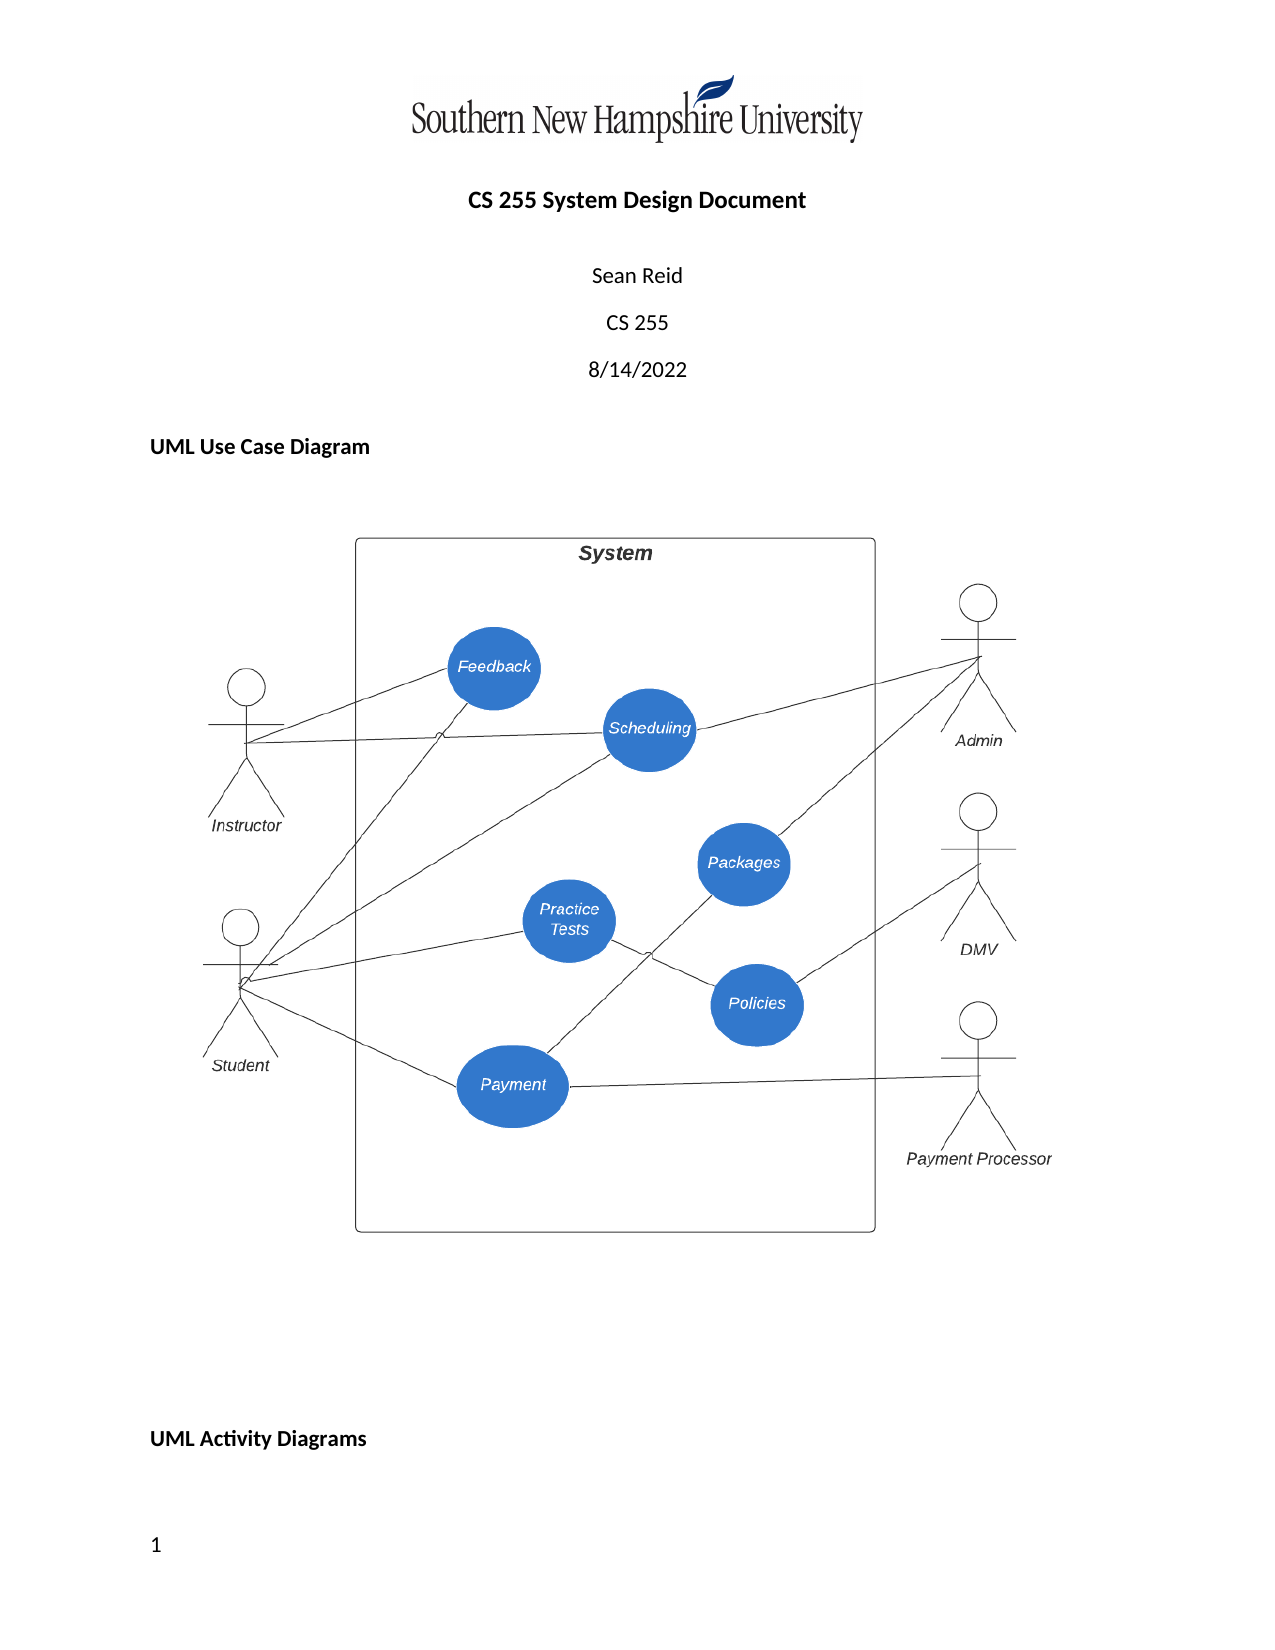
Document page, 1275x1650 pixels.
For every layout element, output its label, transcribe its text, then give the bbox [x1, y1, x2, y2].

text CS 255 [150, 308, 1125, 336]
subtitle UML Activity Diagrams [150, 1424, 1125, 1452]
subtitle CS 255 System Design Document [150, 184, 1125, 214]
subtitle UML Use Case Diagram [150, 432, 1125, 460]
text 8/14/2022 [150, 355, 1125, 383]
picture [177, 488, 1098, 1256]
picture [412, 75, 863, 143]
text Sean Reid [150, 261, 1125, 289]
